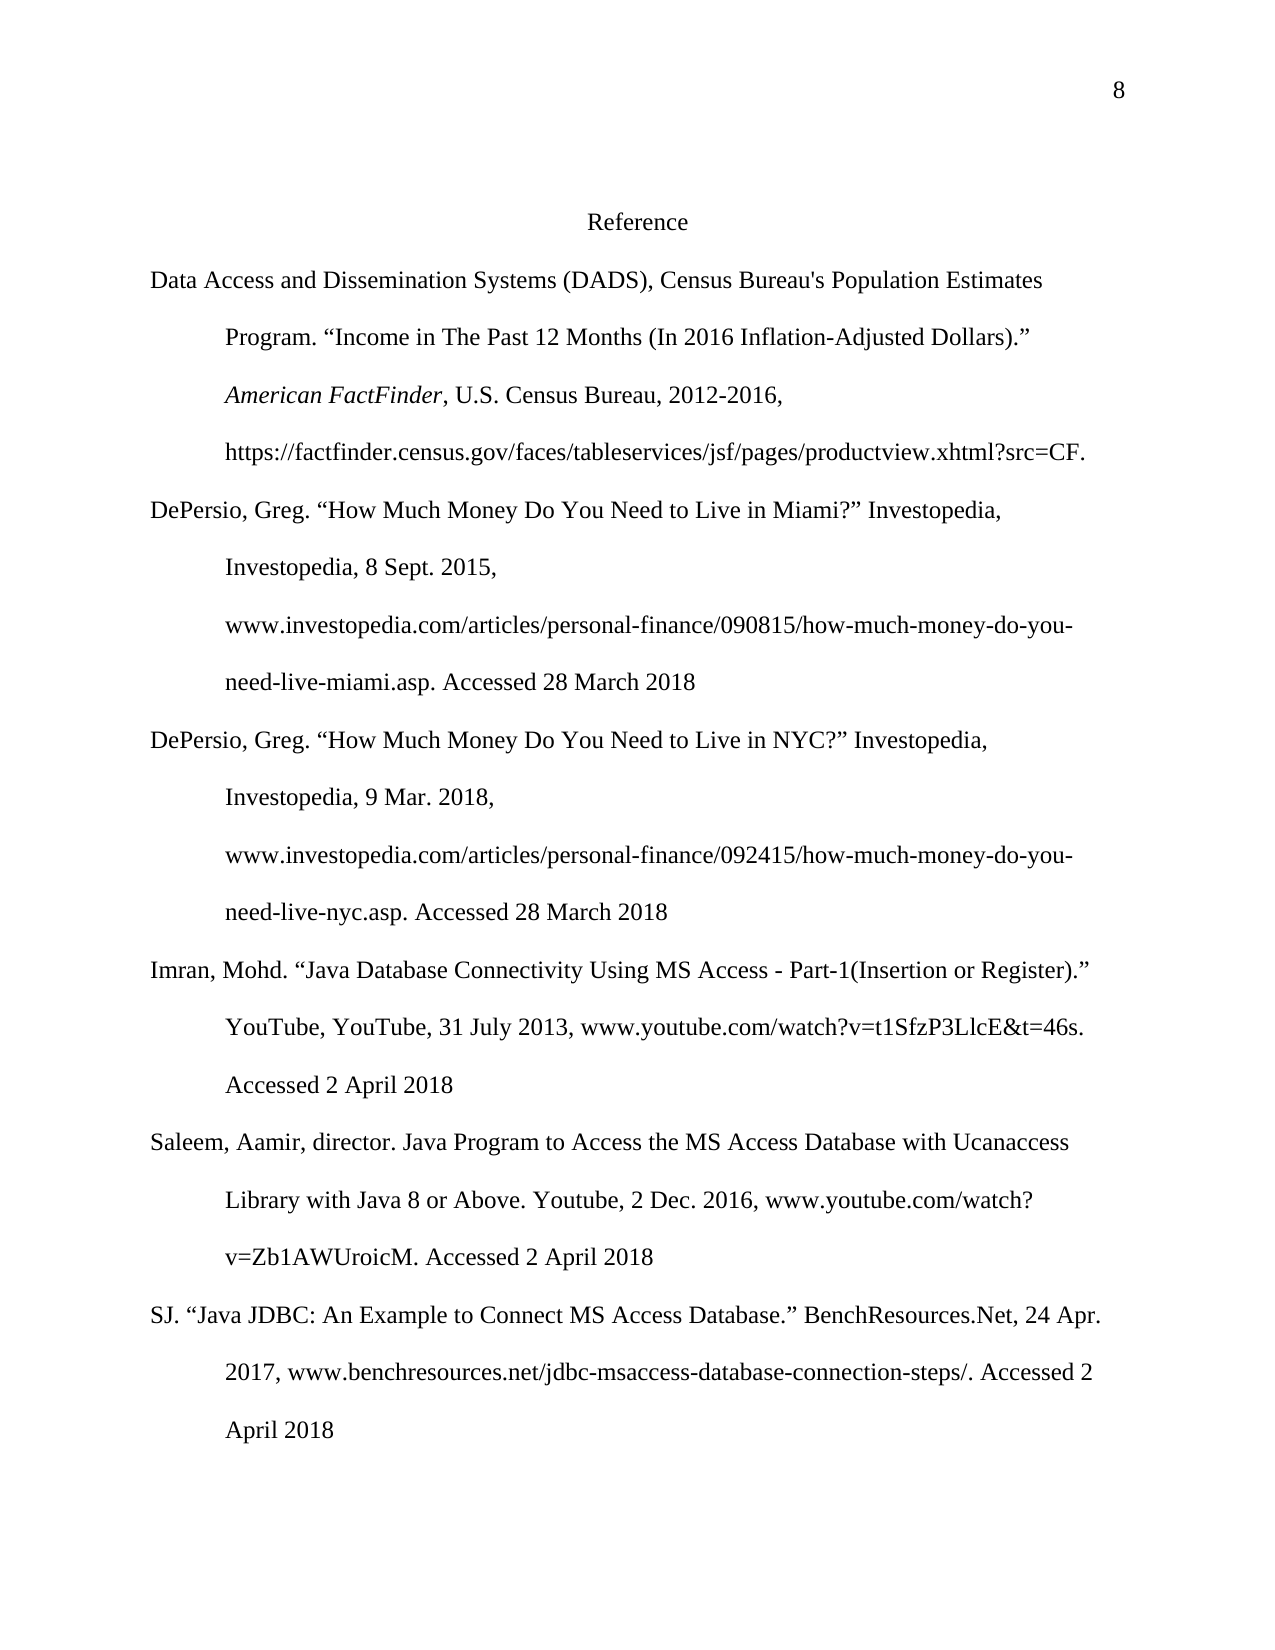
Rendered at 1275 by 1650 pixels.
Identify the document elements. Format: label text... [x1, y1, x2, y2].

text Imran, Mohd. “Java Database Connectivity Using MS Access - Part-1(Insertion or Register).” YouTube, YouTube, 31 July 2013, www.youtube.com/watch?v=t1SfzP3LlcE&t=46s. Accessed 2 April 2018 [150, 955, 1125, 1099]
text DePersio, Greg. “How Much Money Do You Need to Live in Miami?” Investopedia, Investopedia, 8 Sept. 2015, www.investopedia.com/articles/personal-finance/090815/how-much-money-do-you-need-live-miami.asp. Accessed 28 March 2018 [150, 495, 1125, 696]
text Data Access and Dissemination Systems (DADS), Census Bureau's Population Estimates Program. “Income in The Past 12 Months (In 2016 Inflation-Adjusted Dollars).” American FactFinder, U.S. Census Bureau, 2012-2016, https://factfinder.census.gov/faces/tableservices/jsf/pages/productview.xhtml?src=CF. [150, 265, 1125, 466]
text SJ. “Java JDBC: An Example to Connect MS Access Database.” BenchResources.Net, 24 Apr. 2017, www.benchresources.net/jdbc-msaccess-database-connection-steps/. Accessed 2 April 2018 [150, 1300, 1125, 1444]
text Saleem, Aamir, director. Java Program to Access the MS Access Database with Ucanaccess Library with Java 8 or Above. Youtube, 2 Dec. 2016, www.youtube.com/watch?v=Zb1AWUroicM. Accessed 2 April 2018 [150, 1127, 1125, 1271]
text Reference [150, 207, 1125, 236]
text DePersio, Greg. “How Much Money Do You Need to Live in NYC?” Investopedia, Investopedia, 9 Mar. 2018, www.investopedia.com/articles/personal-finance/092415/how-much-money-do-you-need-live-nyc.asp. Accessed 28 March 2018 [150, 725, 1125, 926]
